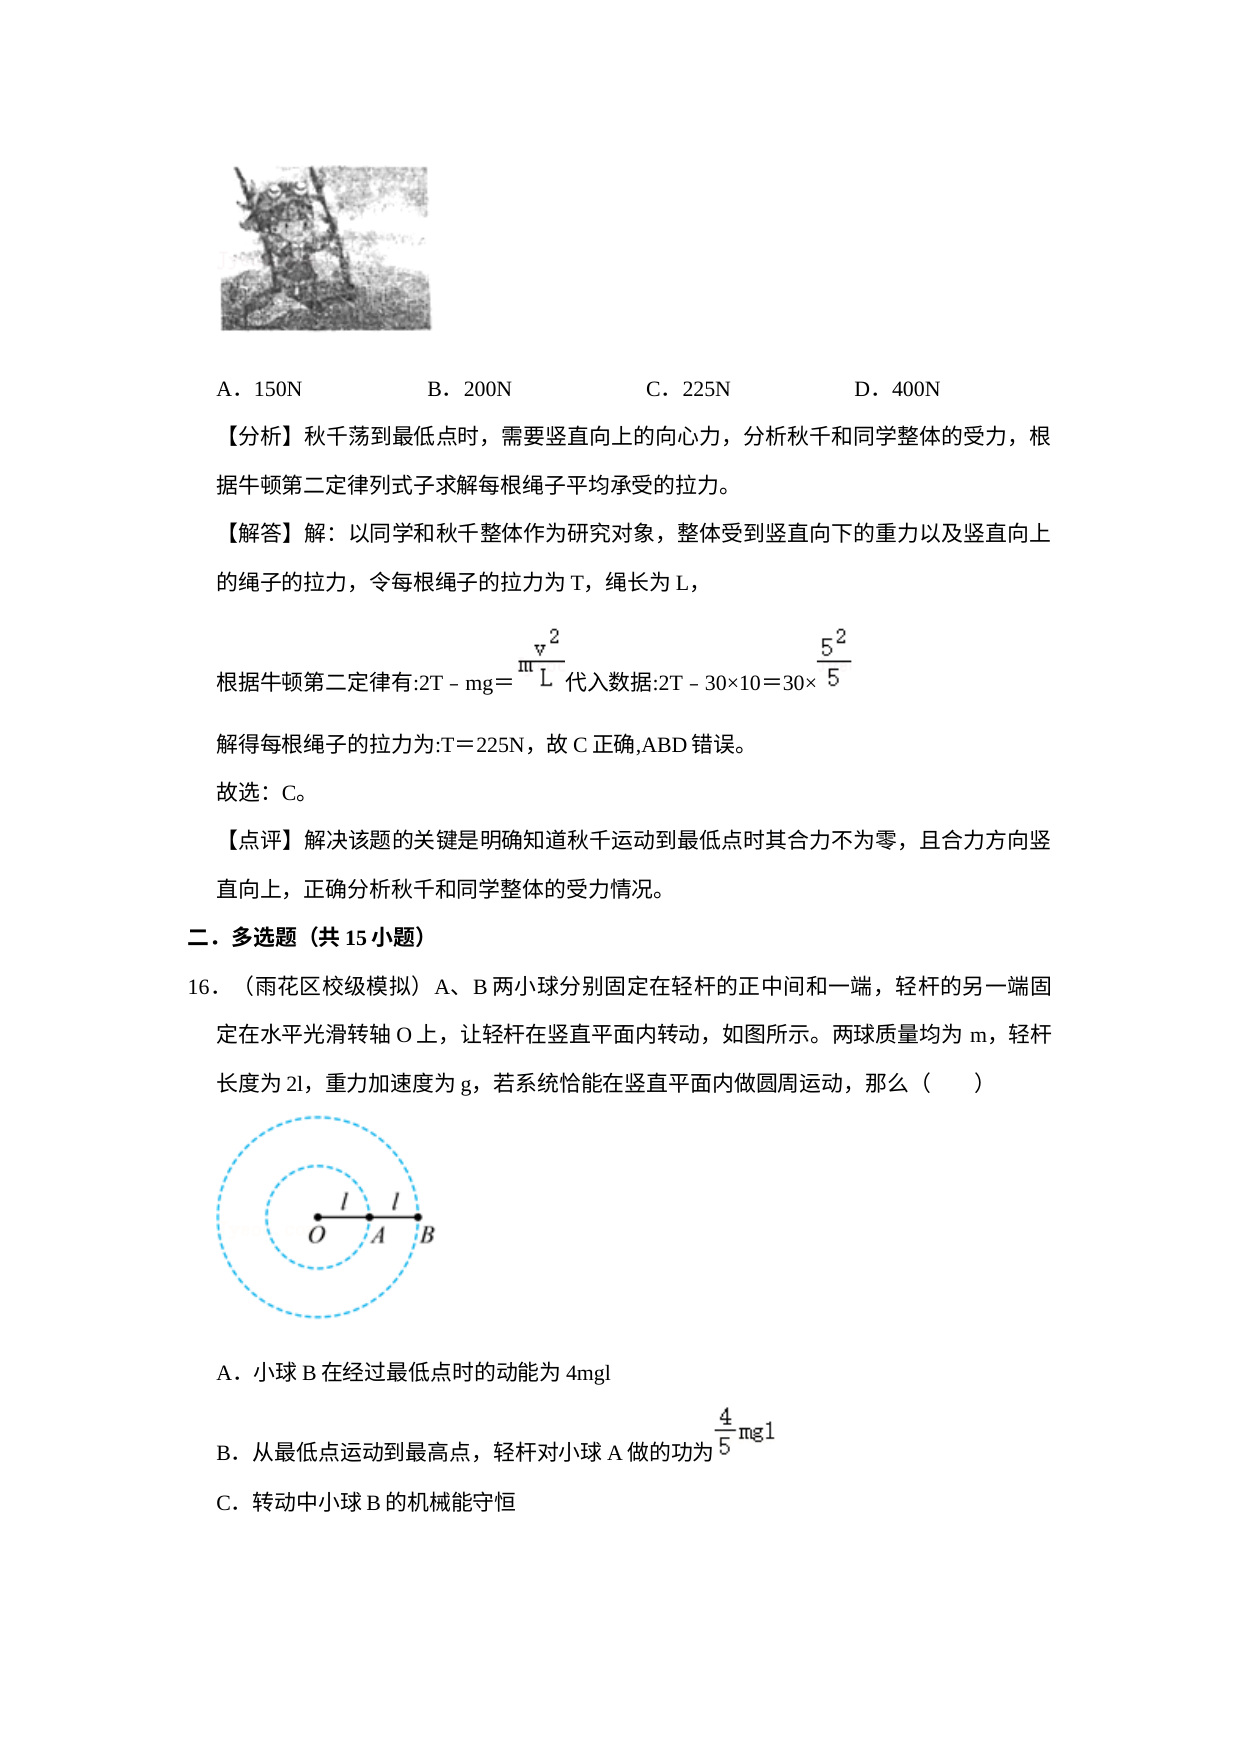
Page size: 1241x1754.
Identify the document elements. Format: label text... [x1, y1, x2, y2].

text A．150N B．200N C．225N D．400N [187, 370, 1053, 403]
text 二．多选题（共15小题） [187, 920, 1053, 952]
picture [216, 1114, 440, 1324]
picture [816, 626, 852, 691]
text 【点评】解决该题的关键是明确知道秋千运动到最低点时其合力不为零，且合力方向竖直向上，正确分析秋千和同学整体的受力情况。 [216, 823, 1053, 904]
text A．小球B在经过最低点时的动能为4mgl [187, 1355, 1053, 1387]
picture [714, 1403, 776, 1458]
text 【解答】解：以同学和秋千整体作为研究对象，整体受到竖直向下的重力以及竖直向上的绳子的拉力，令每根绳子的拉力为T，绳长为L， [216, 516, 1053, 597]
picture [514, 626, 565, 691]
text 根据牛顿第二定律有:2T﹣mg＝代入数据:2T﹣30×10＝30× [216, 613, 1053, 710]
text C．转动中小球B的机械能守恒 [187, 1484, 1053, 1517]
text B．从最低点运动到最高点，轻杆对小球A做的功为 [187, 1403, 1053, 1468]
text 【分析】秋千荡到最低点时，需要竖直向上的向心力，分析秋千和同学整体的受力，根据牛顿第二定律列式子求解每根绳子平均承受的拉力。 [216, 419, 1053, 500]
text 故选：C。 [216, 774, 1053, 807]
picture [216, 162, 437, 337]
text 解得每根绳子的拉力为:T＝225N，故C正确,ABD错误。 [216, 726, 1053, 759]
text 16．（雨花区校级模拟）A、B两小球分别固定在轻杆的正中间和一端，轻杆的另一端固定在水平光滑转轴O上，让轻杆在竖直平面内转动，如图所示。两球质量均为m，轻杆长度为2l，重力加速度为g，若系统恰能在竖直平面内做圆周运动，那么（ ） [187, 968, 1053, 1098]
